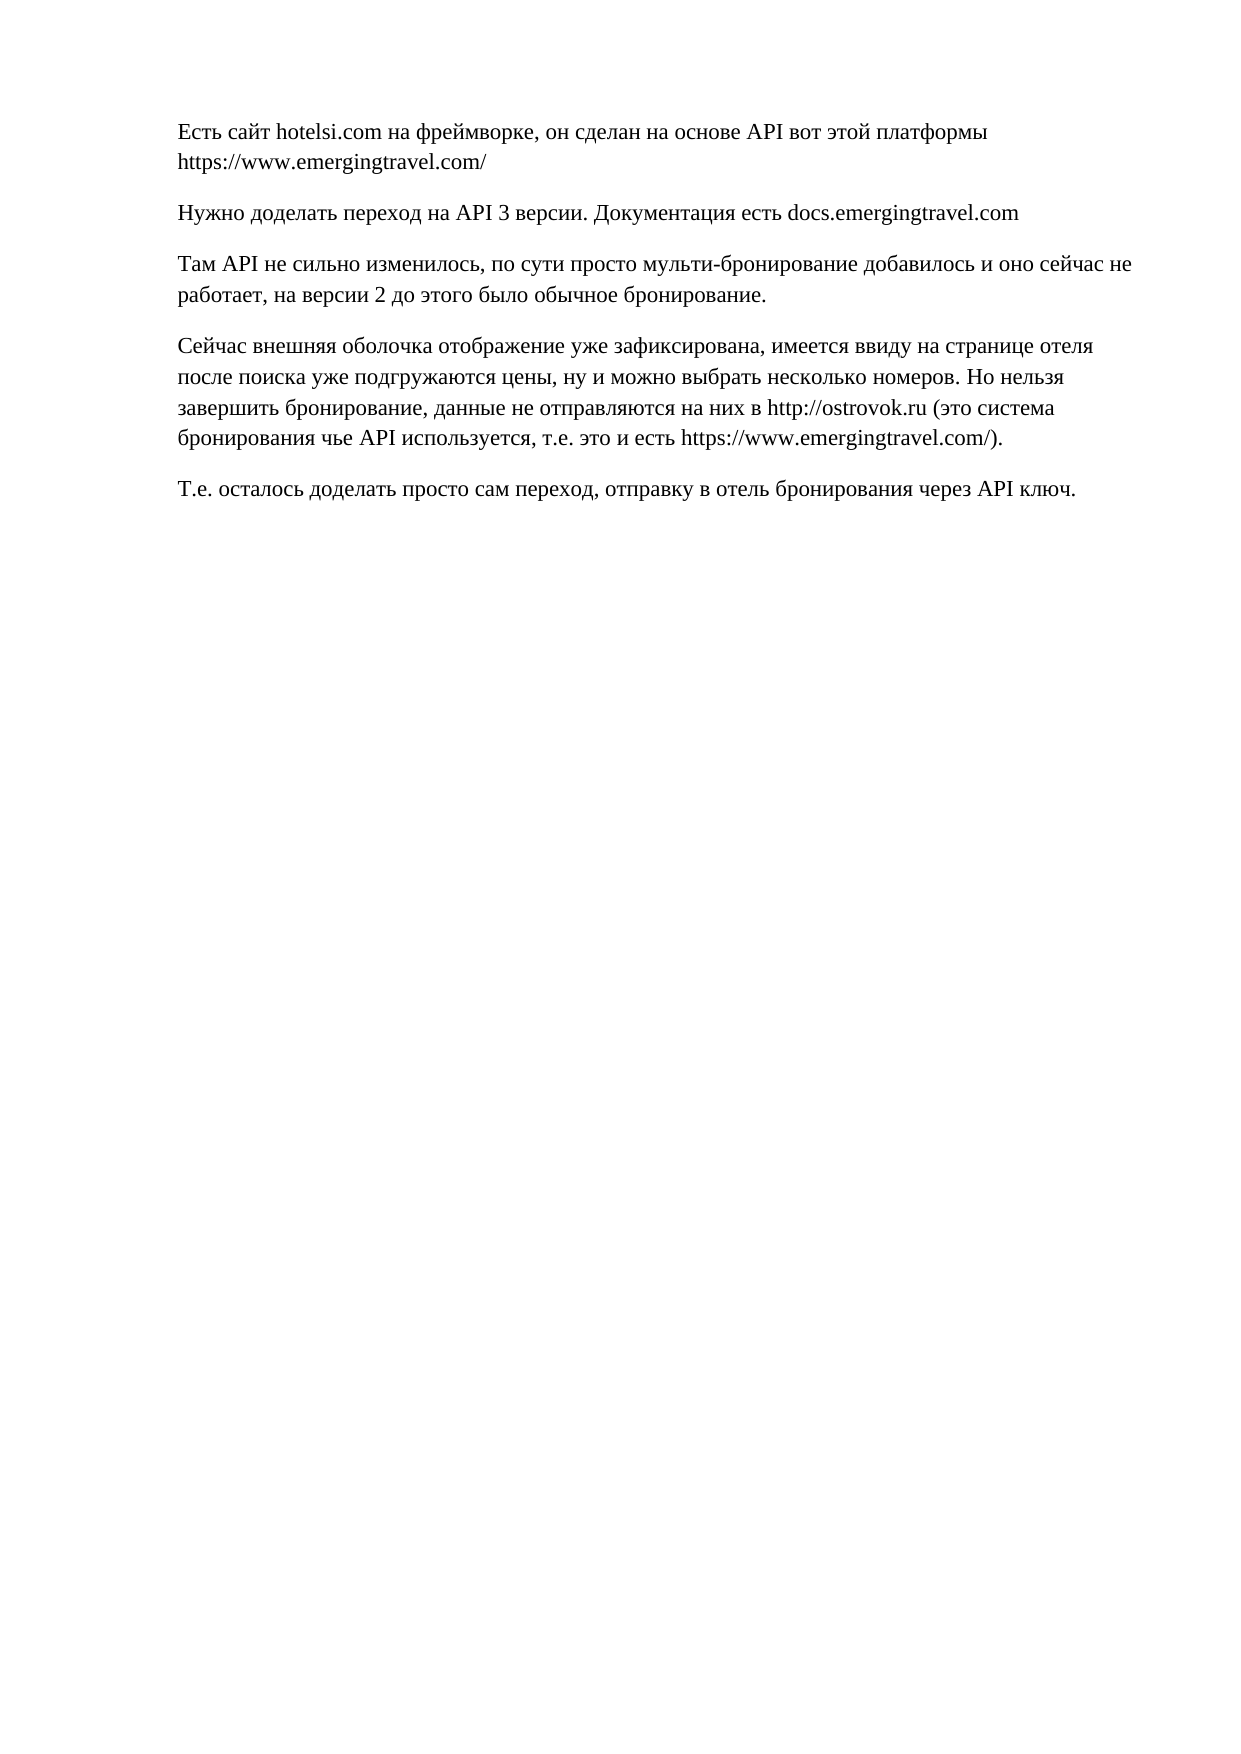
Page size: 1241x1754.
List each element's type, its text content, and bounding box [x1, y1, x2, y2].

text Т.е. осталось доделать просто сам переход, отправку в отель бронирования через API ключ. [177, 475, 1152, 502]
text Там API не сильно изменилось, по сути просто мульти-бронирование добавилось и оно сейчас не работает, на версии 2 до этого было обычное бронирование. [177, 250, 1152, 307]
text Есть сайт hotelsi.com на фреймворке, он сделан на основе API вот этой платформы https://www.emergingtravel.com/ [177, 118, 1152, 175]
text Нужно доделать переход на API 3 версии. Документация есть docs.emergingtravel.com [177, 199, 1152, 226]
text Сейчас внешняя оболочка отображение уже зафиксирована, имеется ввиду на странице отеля после поиска уже подгружаются цены, ну и можно выбрать несколько номеров. Но нельзя завершить бронирование, данные не отправляются на них в http://ostrovok.ru (это система бронирования чье API используется, т.е. это и есть https://www.emergingtravel.com/). [177, 332, 1152, 451]
